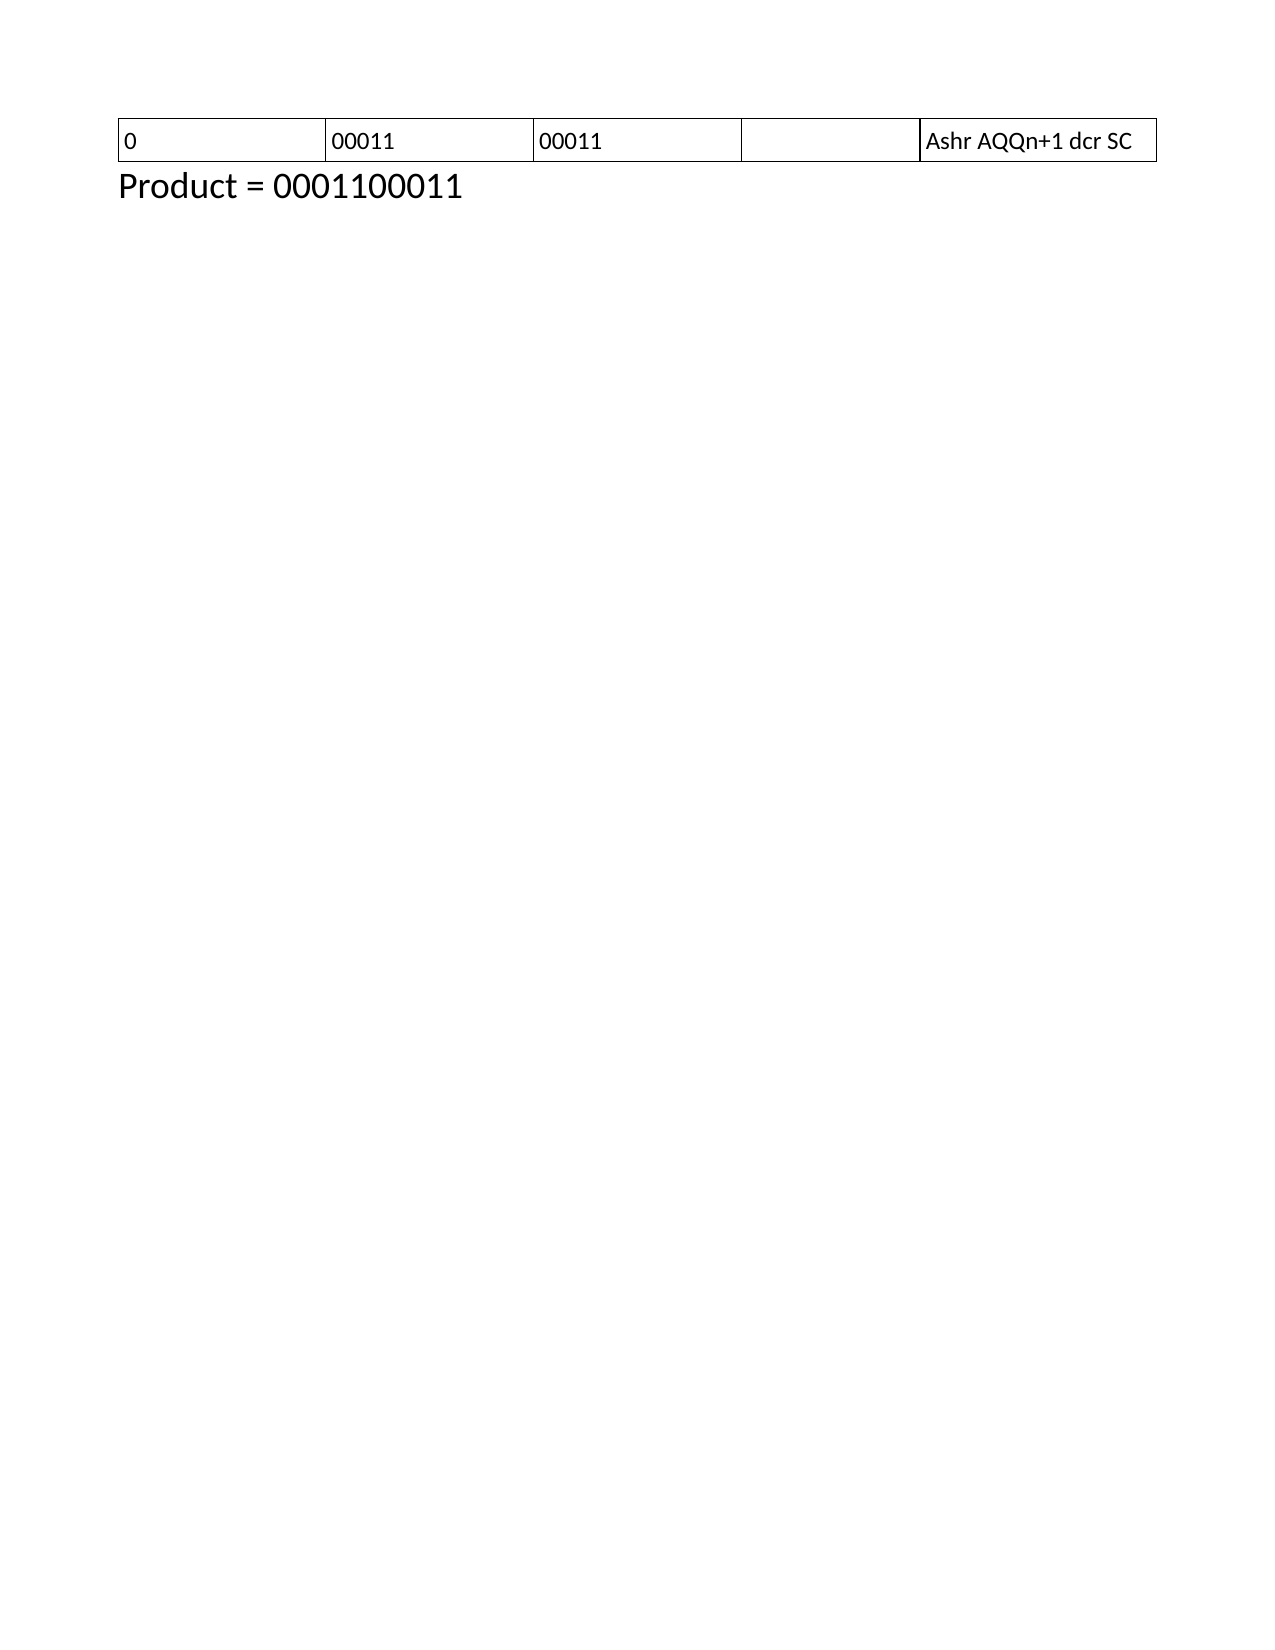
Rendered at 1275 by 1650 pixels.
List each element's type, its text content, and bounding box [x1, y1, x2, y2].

table_cell Ashr AQQn+1 dcr SC [921, 119, 1156, 161]
table_cell [742, 119, 919, 161]
table_cell 00011 [534, 119, 741, 161]
text Product = 0001100011 [118, 162, 1157, 208]
table_cell 00011 [326, 119, 533, 161]
table_cell 0 [119, 119, 325, 161]
